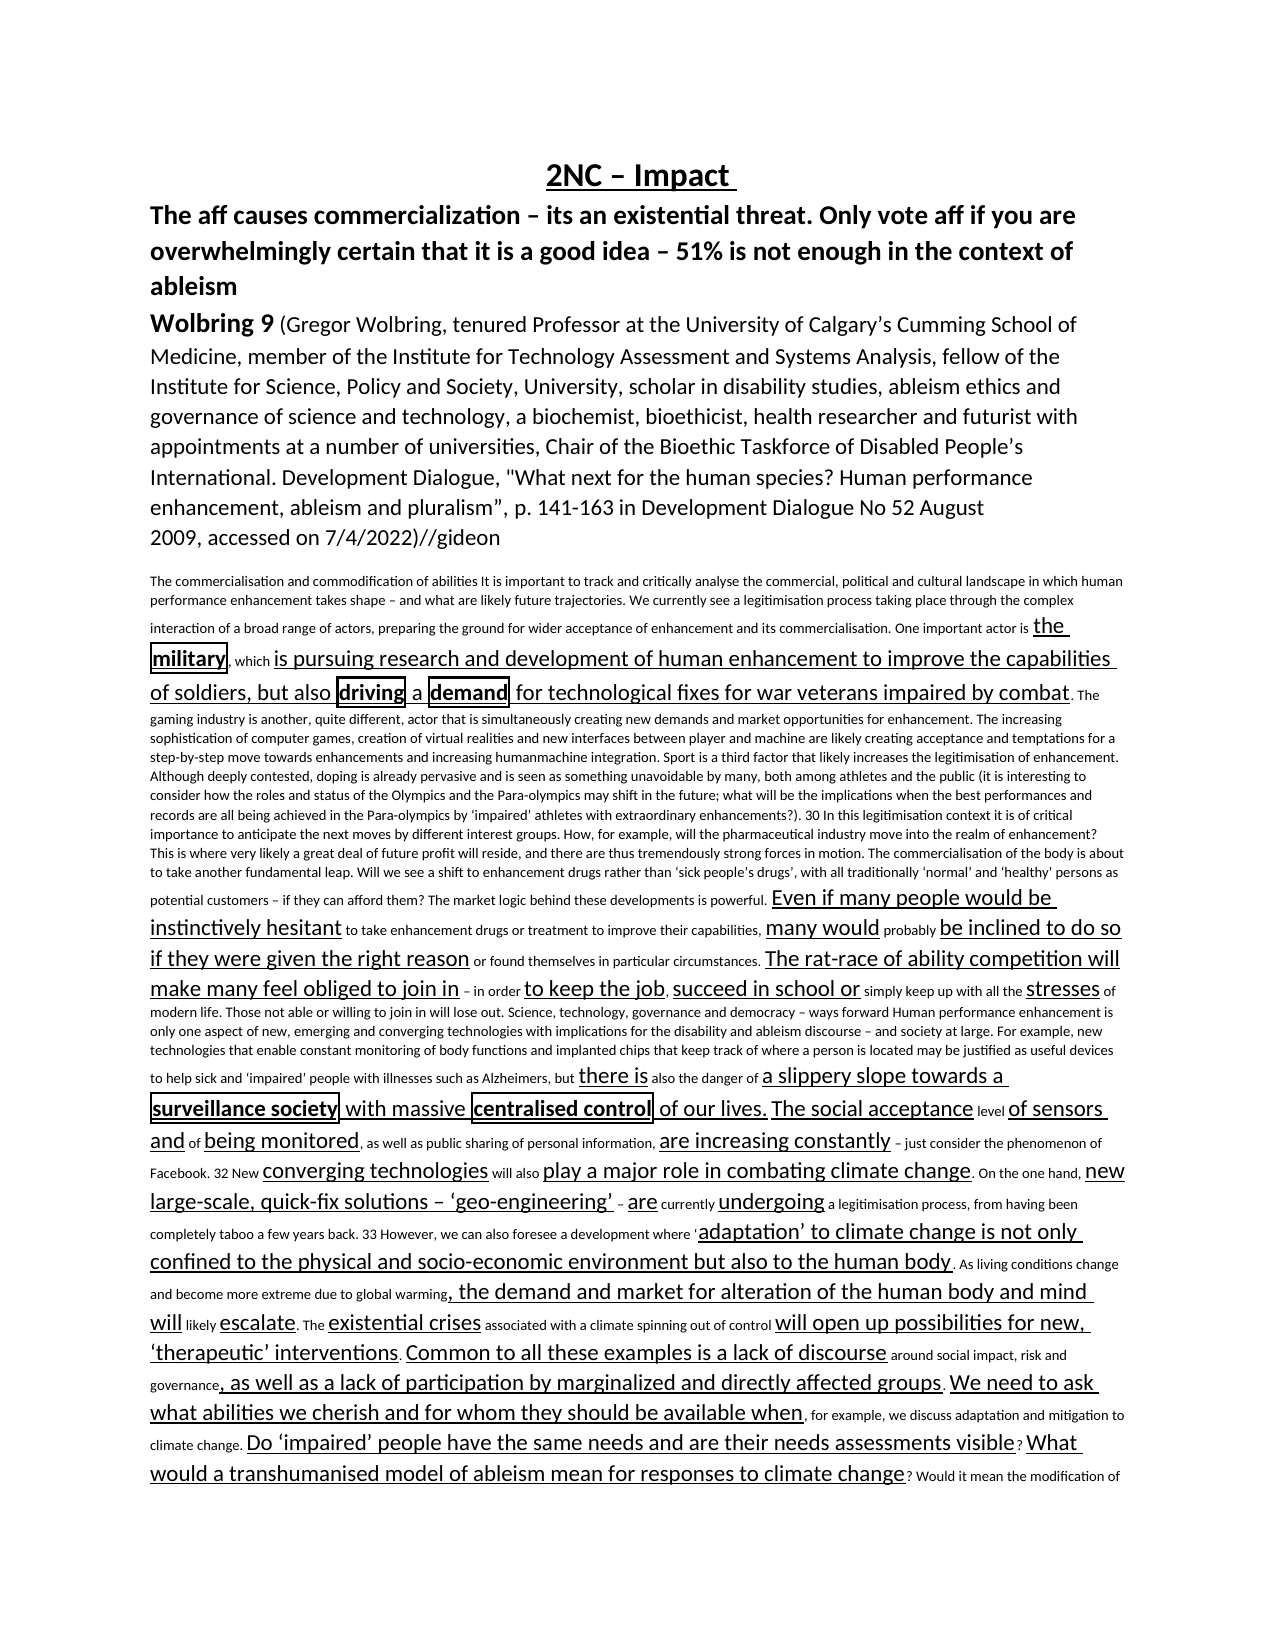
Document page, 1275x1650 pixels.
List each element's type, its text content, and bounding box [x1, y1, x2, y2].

text Wolbring 9 (Gregor Wolbring, tenured Professor at the University of Calgary’s Cumming School of Medicine, member of the Institute for Technology Assessment and Systems Analysis, fellow of the Institute for Science, Policy and Society, University, scholar in disability studies, ableism ethics and governance of science and technology, a biochemist, bioethicist, health researcher and futurist with appointments at a number of universities, Chair of the Bioethic Taskforce of Disabled People’s International. Development Dialogue, "What next for the human species? Human performance enhancement, ableism and pluralism”, p. 141-163 in Development Dialogue No 52 August 2009, accessed on 7/4/2022)//gideon [150, 307, 1125, 551]
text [150, 572, 1125, 1487]
subtitle 2NC – Impact [150, 154, 1125, 195]
subtitle The aff causes commercialization – its an existential threat. Only vote aff if you are overwhelmingly certain that it is a good idea – 51% is not enough in the context of ableism [150, 198, 1125, 302]
